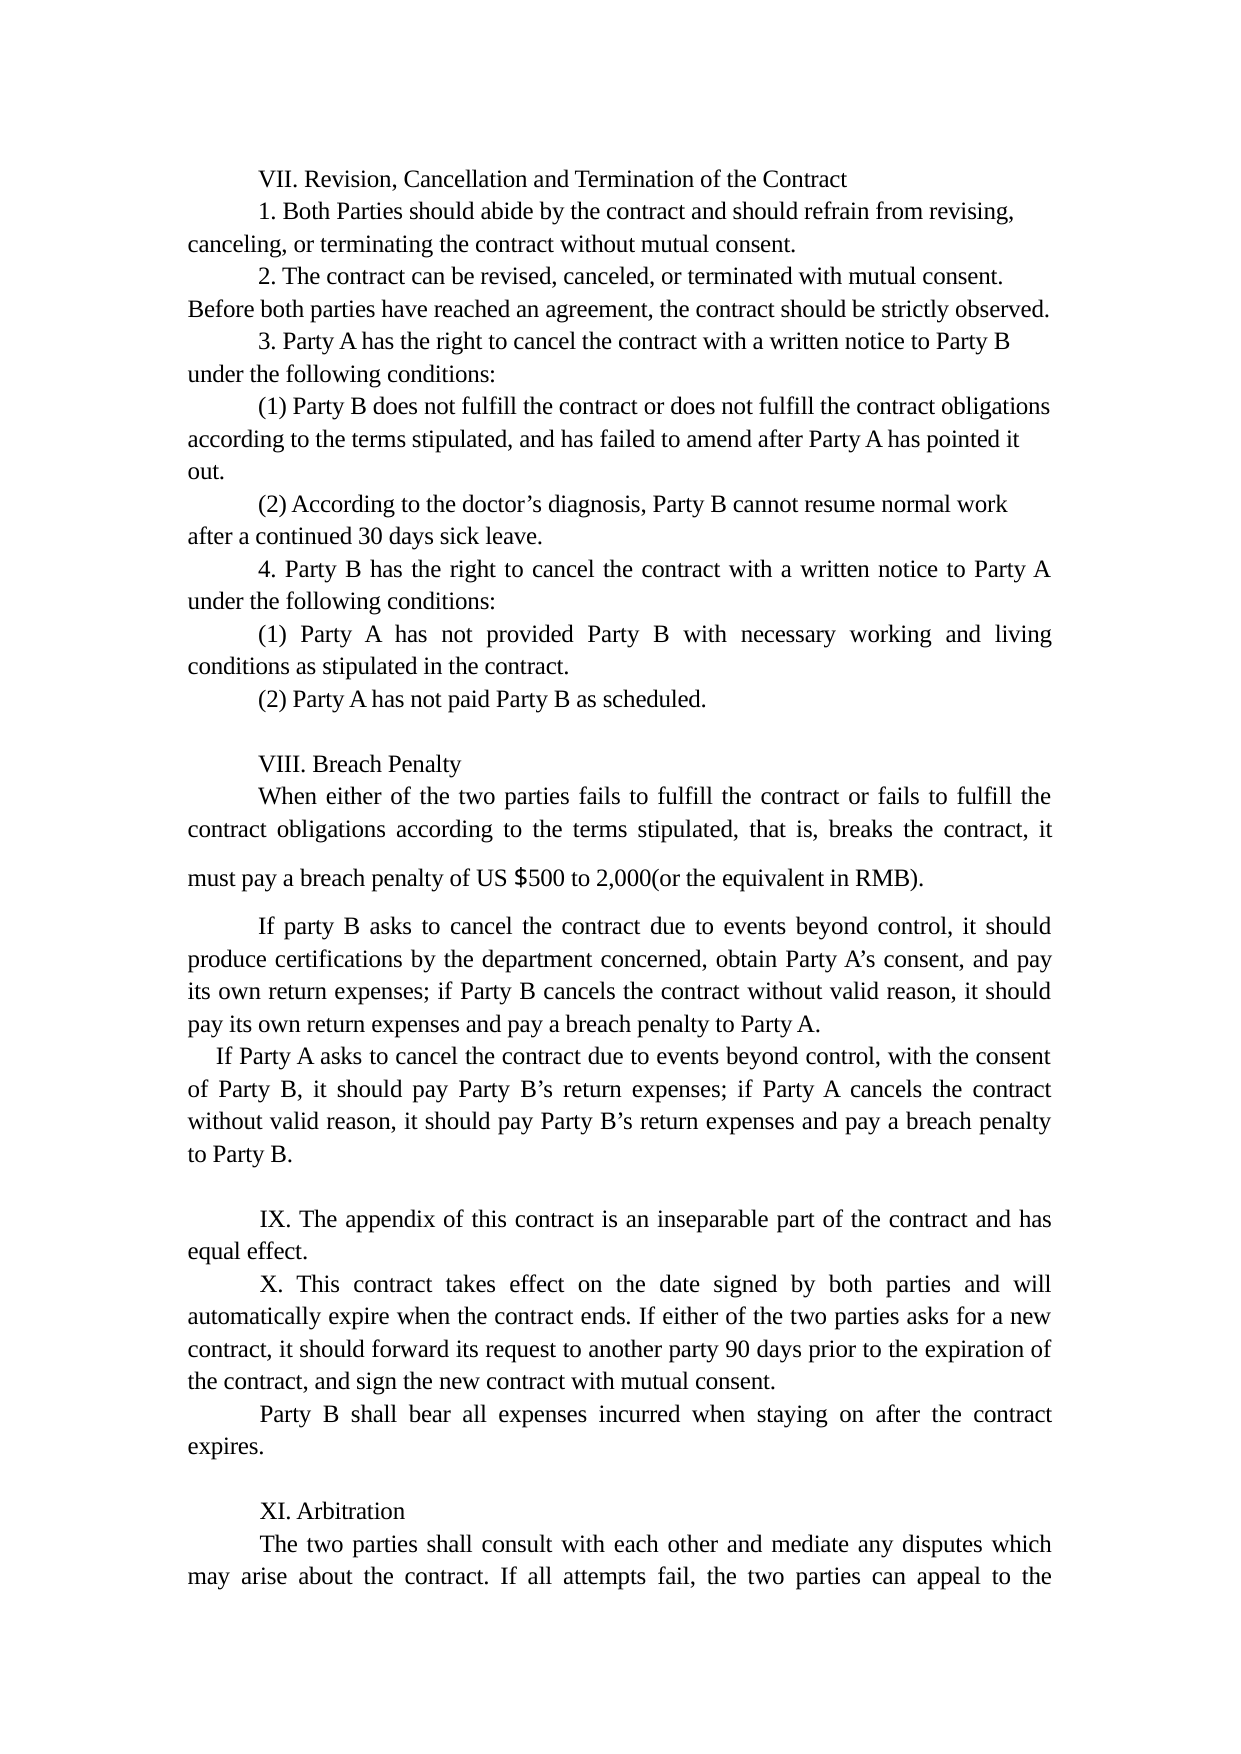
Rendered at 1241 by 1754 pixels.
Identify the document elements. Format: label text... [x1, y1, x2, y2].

text (1) Party B does not fulfill the contract or does not fulfill the contract obligations according to the terms stipulated, and has failed to amend after Party A has pointed it out. [187, 389, 1053, 487]
text 3. Party A has the right to cancel the contract with a written notice to Party B under the following conditions: [187, 324, 1053, 389]
text If Party A asks to cancel the contract due to events beyond control, with the consent of Party B, it should pay Party B’s return expenses; if Party A cancels the contract without valid reason, it should pay Party B’s return expenses and pay a breach penalty to Party B. [187, 1039, 1053, 1169]
text VII. Revision, Cancellation and Termination of the Contract [187, 162, 1053, 194]
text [187, 1527, 1053, 1592]
text XI. Arbitration [187, 1494, 1053, 1527]
text 2. The contract can be revised, canceled, or terminated with mutual consent. Before both parties have reached an agreement, the contract should be strictly observed. [187, 259, 1053, 324]
text (1) Party A has not provided Party B with necessary working and living conditions as stipulated in the contract. [187, 617, 1053, 682]
text 1. Both Parties should abide by the contract and should refrain from revising, canceling, or terminating the contract without mutual consent. [187, 194, 1053, 259]
text If party B asks to cancel the contract due to events beyond control, it should produce certifications by the department concerned, obtain Party A’s consent, and pay its own return expenses; if Party B cancels the contract without valid reason, it should pay its own return expenses and pay a breach penalty to Party A. [187, 909, 1053, 1039]
text IX. The appendix of this contract is an inseparable part of the contract and has equal effect. [187, 1202, 1053, 1267]
text (2) Party A has not paid Party B as scheduled. [187, 682, 1053, 714]
text 4. Party B has the right to cancel the contract with a written notice to Party A under the following conditions: [187, 552, 1053, 617]
text Party B shall bear all expenses incurred when staying on after the contract expires. [187, 1397, 1053, 1462]
text X. This contract takes effect on the date signed by both parties and will automatically expire when the contract ends. If either of the two parties asks for a new contract, it should forward its request to another party 90 days prior to the expiration of the contract, and sign the new contract with mutual consent. [187, 1267, 1053, 1397]
text (2) According to the doctor’s diagnosis, Party B cannot resume normal work after a continued 30 days sick leave. [187, 487, 1053, 552]
text VIII. Breach Penalty [187, 747, 1053, 779]
text When either of the two parties fails to fulfill the contract or fails to fulfill the contract obligations according to the terms stipulated, that is, breaks the contract, it must pay a breach penalty of US $500 to 2,000(or the equivalent in RMB). [187, 779, 1053, 909]
